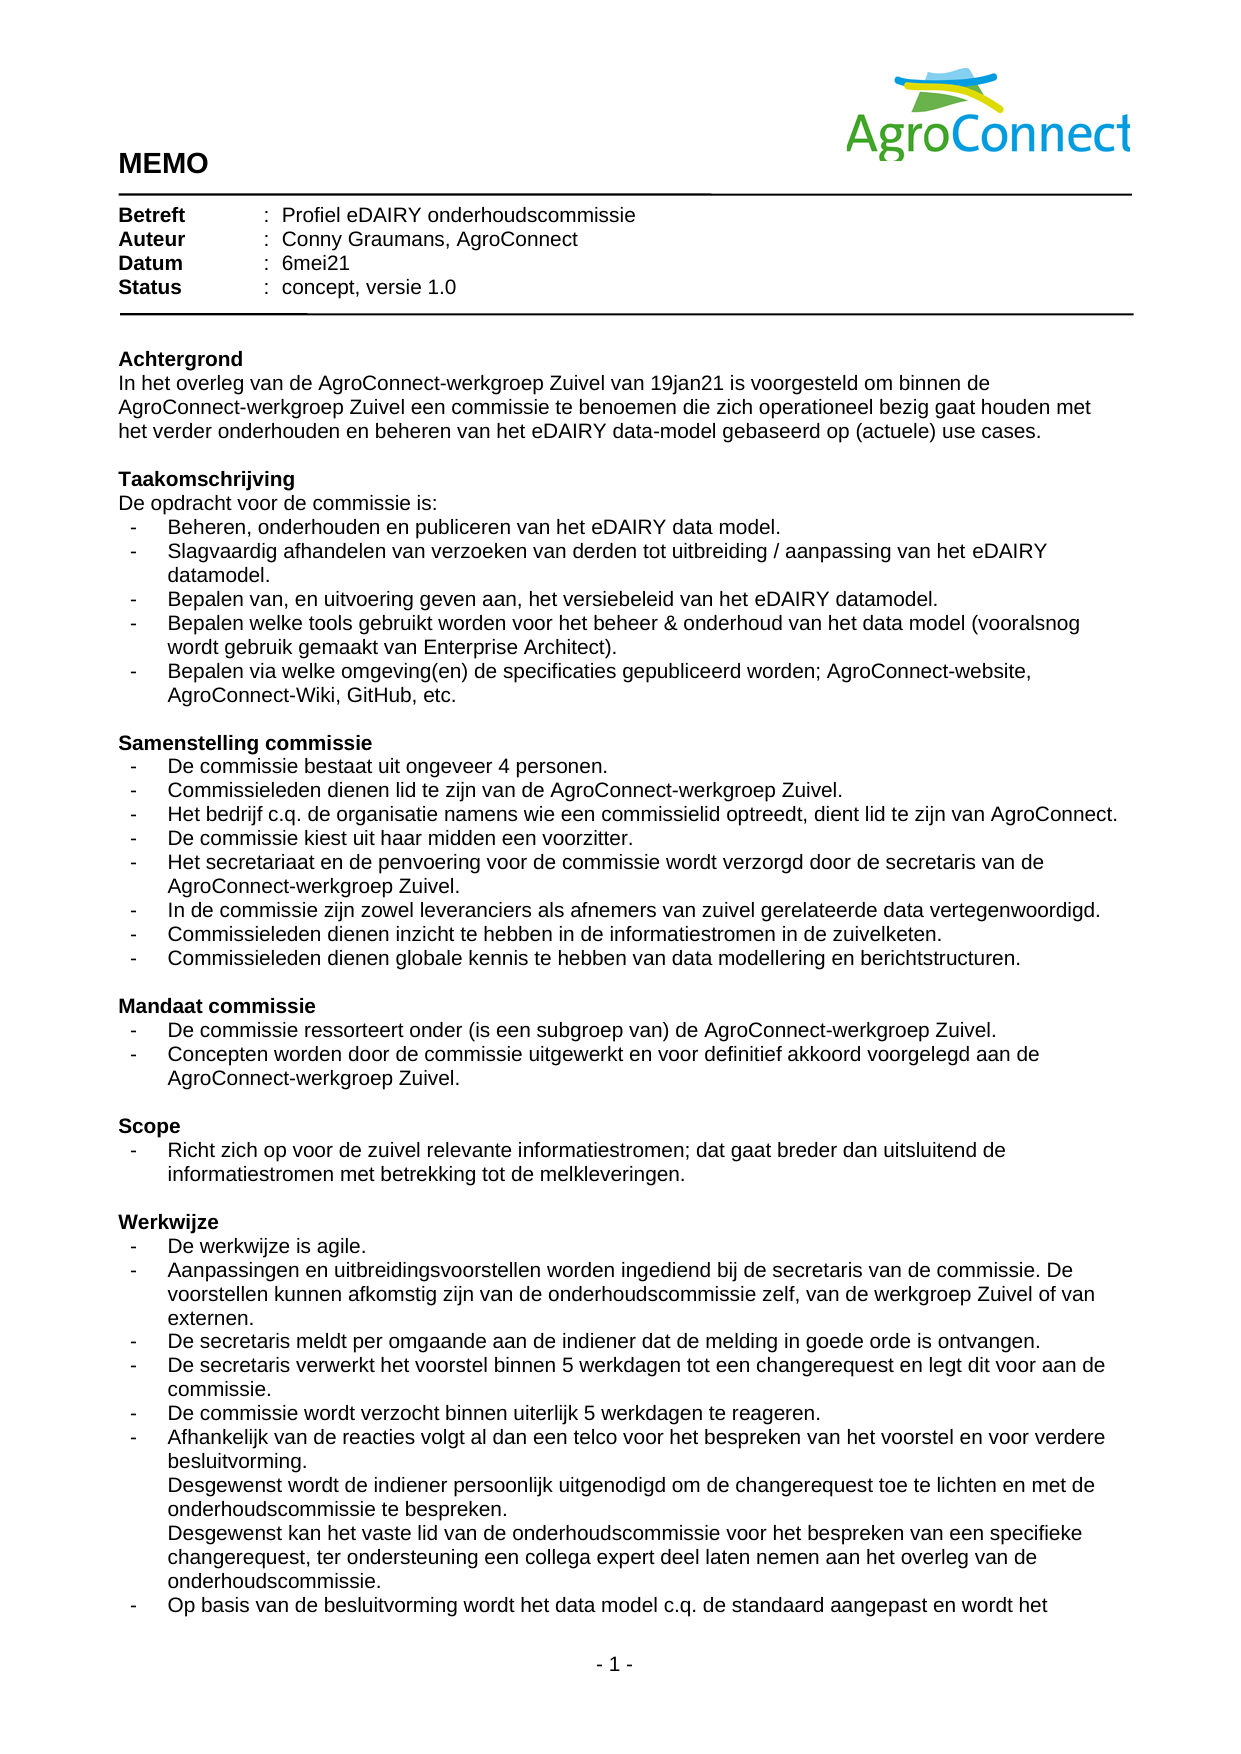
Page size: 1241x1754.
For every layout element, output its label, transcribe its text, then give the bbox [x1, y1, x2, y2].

list Commissieleden dienen lid te zijn van de AgroConnect-werkgroep Zuivel. [130, 778, 1122, 802]
list De commissie kiest uit haar midden een voorzitter. [130, 826, 1122, 850]
text Auteur : Conny Graumans, AgroConnect [118, 227, 1122, 251]
list De commissie bestaat uit ongeveer 4 personen. [130, 754, 1122, 778]
list De secretaris verwerkt het voorstel binnen 5 werkdagen tot een changerequest en legt dit voor aan de commissie. [130, 1353, 1122, 1401]
text Samenstelling commissie [118, 730, 1122, 754]
list Bepalen via welke omgeving(en) de specificaties gepubliceerd worden; AgroConnect-website, AgroConnect-Wiki, GitHub, etc. [130, 658, 1122, 706]
text MEMO [118, 146, 1122, 179]
picture [845, 68, 1129, 160]
text Scope [118, 1114, 1122, 1138]
text Mandaat commissie [118, 994, 1122, 1018]
list Afhankelijk van de reacties volgt al dan een telco voor het bespreken van het voorstel en voor verdere besluitvorming. Desgewenst wordt de indiener persoonlijk uitgenodigd om de changerequest toe te lichten en met de onderhoudscommissie te bespreken. Desgewenst kan het vaste lid van de onderhoudscommissie voor het bespreken van een specifieke changerequest, ter ondersteuning een collega expert deel laten nemen aan het overleg van de onderhoudscommissie. [130, 1425, 1122, 1593]
list Richt zich op voor de zuivel relevante informatiestromen; dat gaat breder dan uitsluitend de informatiestromen met betrekking tot de melkleveringen. [130, 1138, 1122, 1186]
list In de commissie zijn zowel leveranciers als afnemers van zuivel gerelateerde data vertegenwoordigd. [130, 898, 1122, 922]
text Werkwijze [118, 1209, 1122, 1233]
list Bepalen van, en uitvoering geven aan, het versiebeleid van het eDAIRY datamodel. [130, 587, 1122, 611]
list De werkwijze is agile. [130, 1233, 1122, 1257]
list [130, 1593, 1122, 1617]
list Aanpassingen en uitbreidingsvoorstellen worden ingediend bij de secretaris van de commissie. De voorstellen kunnen afkomstig zijn van de onderhoudscommissie zelf, van de werkgroep Zuivel of van externen. [130, 1257, 1122, 1329]
list Concepten worden door de commissie uitgewerkt en voor definitief akkoord voorgelegd aan de AgroConnect-werkgroep Zuivel. [130, 1042, 1122, 1090]
list De secretaris meldt per omgaande aan de indiener dat de melding in goede orde is ontvangen. [130, 1329, 1122, 1353]
list Bepalen welke tools gebruikt worden voor het beheer & onderhoud van het data model (vooralsnog wordt gebruik gemaakt van Enterprise Architect). [130, 611, 1122, 658]
list Het secretariaat en de penvoering voor de commissie wordt verzorgd door de secretaris van de AgroConnect-werkgroep Zuivel. [130, 850, 1122, 898]
text In het overleg van de AgroConnect-werkgroep Zuivel van 19jan21 is voorgesteld om binnen de AgroConnect-werkgroep Zuivel een commissie te benoemen die zich operationeel bezig gaat houden met het verder onderhouden en beheren van het eDAIRY data-model gebaseerd op (actuele) use cases. [118, 371, 1122, 443]
list De commissie ressorteert onder (is een subgroep van) de AgroConnect-werkgroep Zuivel. [130, 1018, 1122, 1042]
list De commissie wordt verzocht binnen uiterlijk 5 werkdagen te reageren. [130, 1401, 1122, 1425]
list Commissieleden dienen globale kennis te hebben van data modellering en berichtstructuren. [130, 946, 1122, 970]
list Commissieleden dienen inzicht te hebben in de informatiestromen in de zuivelketen. [130, 922, 1122, 946]
list Slagvaardig afhandelen van verzoeken van derden tot uitbreiding / aanpassing van het eDAIRY datamodel. [130, 539, 1122, 587]
text Datum : 6mei21 [118, 251, 1122, 275]
list Beheren, onderhouden en publiceren van het eDAIRY data model. [130, 515, 1122, 539]
text Status : concept, versie 1.0 [118, 275, 1122, 299]
text Taakomschrijving [118, 467, 1122, 491]
list Het bedrijf c.q. de organisatie namens wie een commissielid optreedt, dient lid te zijn van AgroConnect. [130, 802, 1122, 826]
text De opdracht voor de commissie is: [118, 491, 1122, 515]
text Achtergrond [118, 347, 1122, 371]
text Betreft : Profiel eDAIRY onderhoudscommissie [118, 203, 1122, 227]
